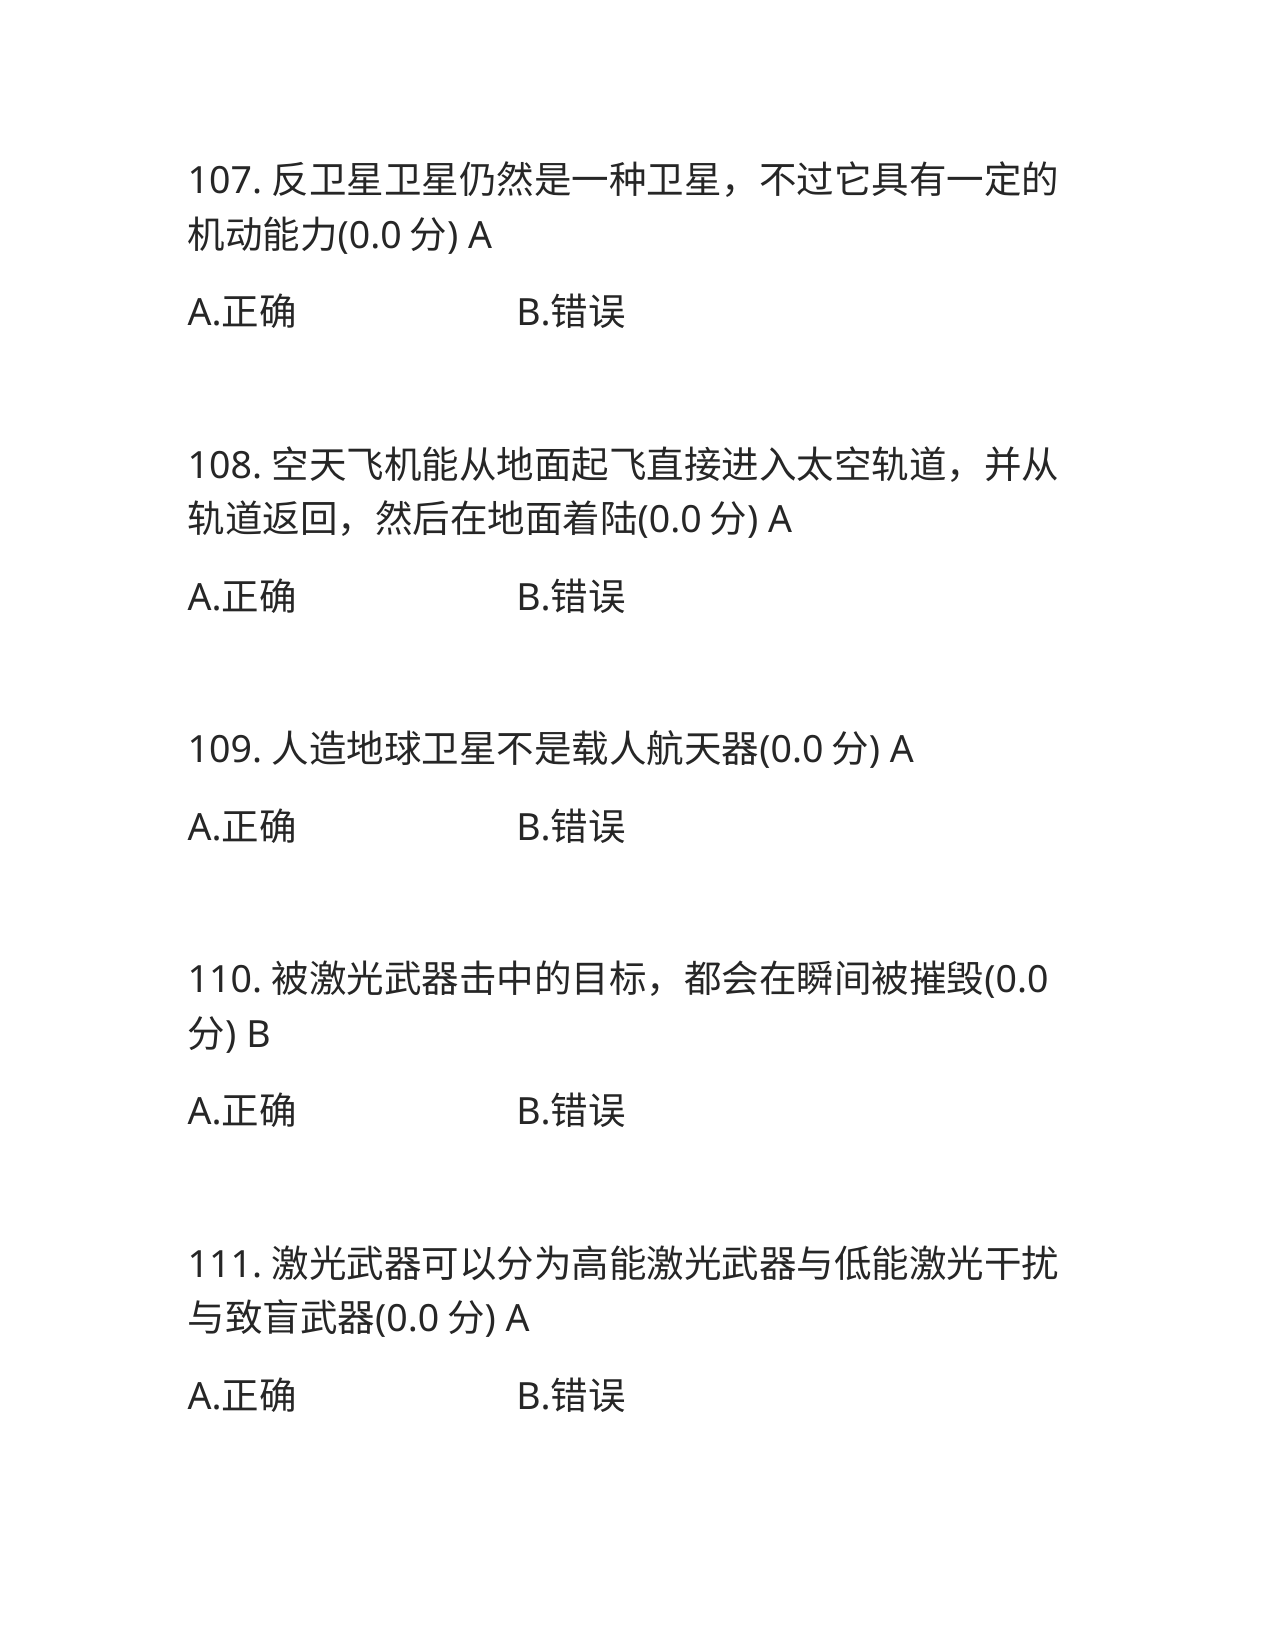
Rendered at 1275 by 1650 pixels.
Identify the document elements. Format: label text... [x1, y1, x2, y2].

text A.正确 B.错误 [187, 567, 1087, 621]
text 111. 激光武器可以分为高能激光武器与低能激光干扰与致盲武器(0.0分) A [187, 1233, 1087, 1342]
text A.正确 B.错误 [187, 282, 1087, 337]
text A.正确 B.错误 [187, 1081, 1087, 1136]
text A.正确 B.错误 [187, 1366, 1087, 1420]
text A.正确 B.错误 [187, 797, 1087, 851]
text 110. 被激光武器击中的目标，都会在瞬间被摧毁(0.0分) B [187, 949, 1087, 1058]
text 107. 反卫星卫星仍然是一种卫星，不过它具有一定的机动能力(0.0分) A [187, 150, 1087, 259]
text 108. 空天飞机能从地面起飞直接进入太空轨道，并从轨道返回，然后在地面着陆(0.0分) A [187, 434, 1087, 543]
text 109. 人造地球卫星不是载人航天器(0.0分) A [187, 719, 1087, 773]
